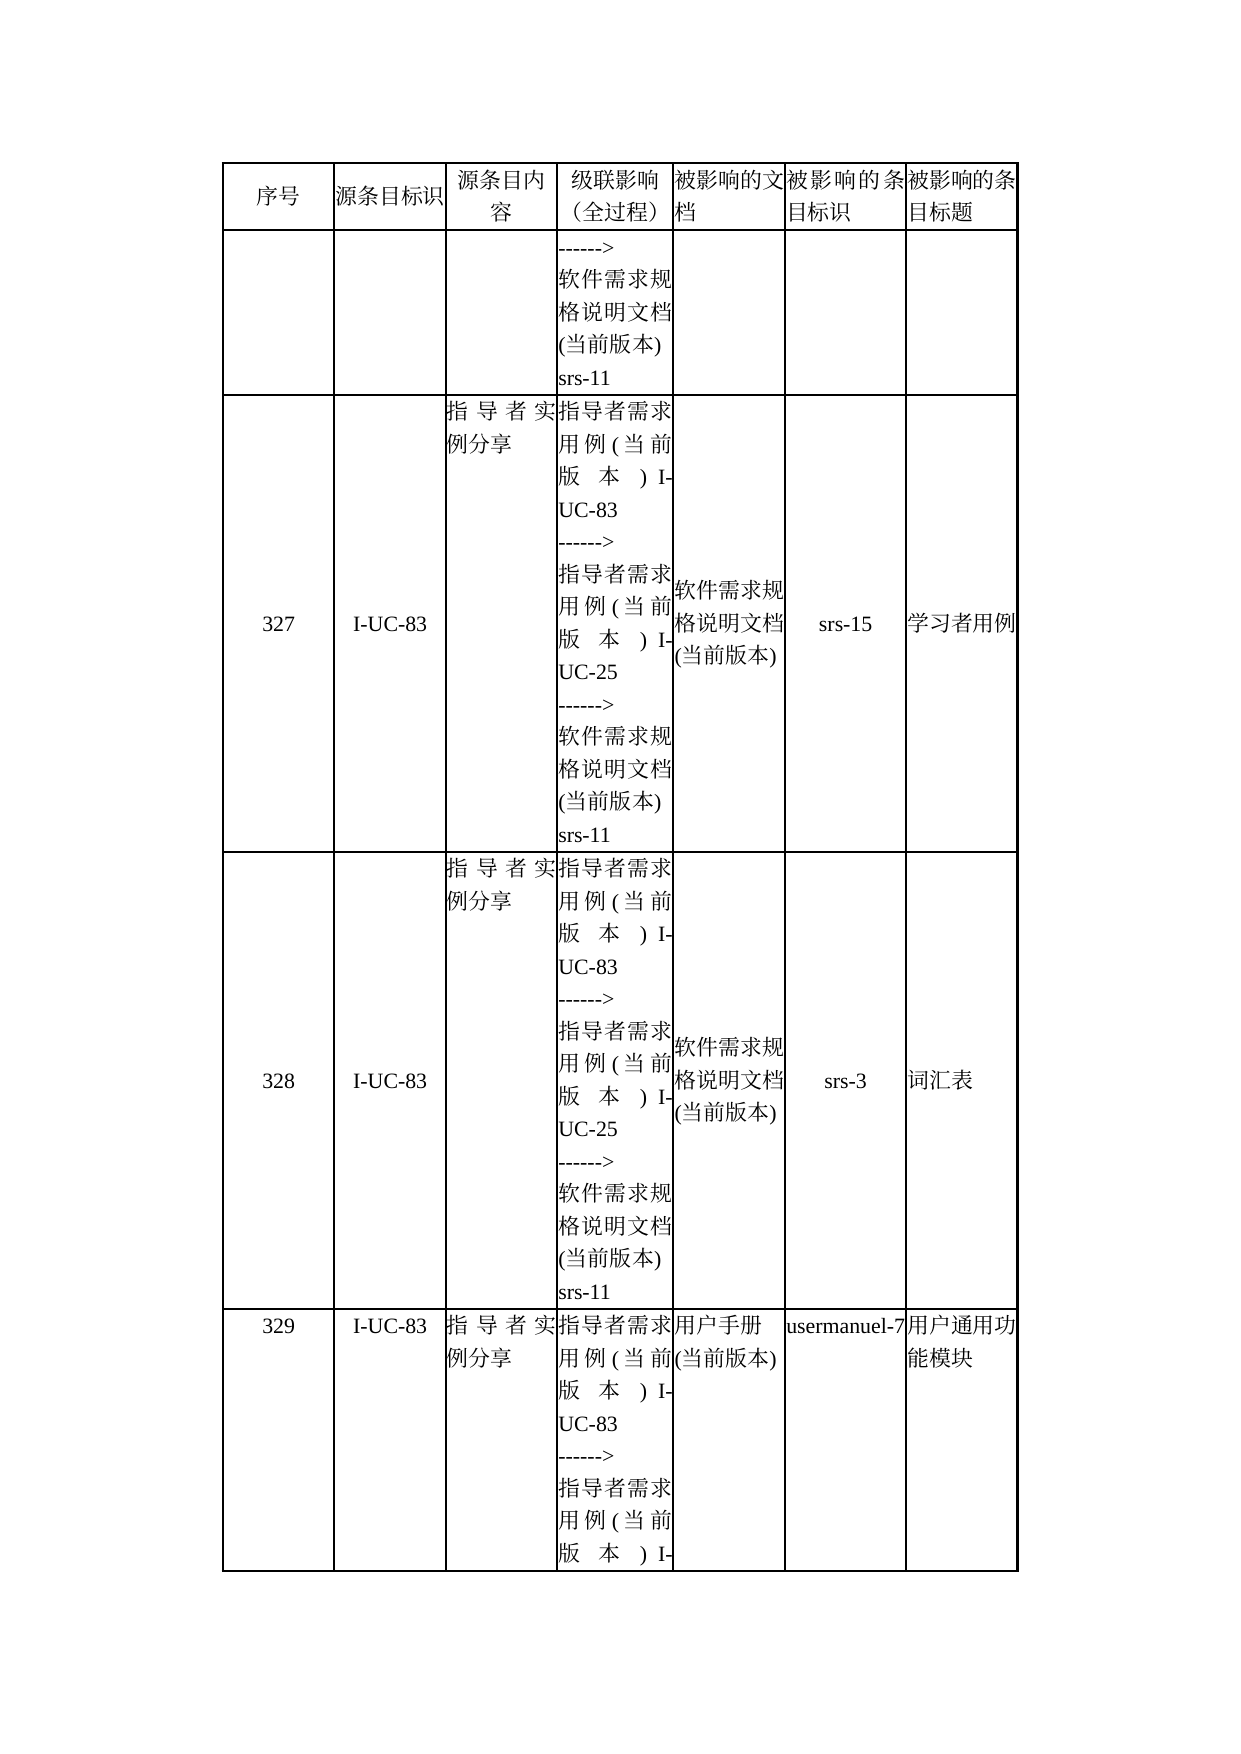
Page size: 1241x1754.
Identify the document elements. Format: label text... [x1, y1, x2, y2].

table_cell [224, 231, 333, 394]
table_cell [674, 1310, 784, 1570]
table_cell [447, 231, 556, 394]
table_header 源条目标识 [335, 164, 445, 229]
table_header 被影响的条目标题 [907, 164, 1016, 229]
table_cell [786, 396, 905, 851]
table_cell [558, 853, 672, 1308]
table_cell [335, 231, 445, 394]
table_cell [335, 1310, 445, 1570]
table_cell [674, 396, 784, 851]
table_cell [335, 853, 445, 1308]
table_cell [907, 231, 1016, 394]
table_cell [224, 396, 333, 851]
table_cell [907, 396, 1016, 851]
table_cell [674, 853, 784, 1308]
table_header 被影响的文档 [674, 164, 784, 229]
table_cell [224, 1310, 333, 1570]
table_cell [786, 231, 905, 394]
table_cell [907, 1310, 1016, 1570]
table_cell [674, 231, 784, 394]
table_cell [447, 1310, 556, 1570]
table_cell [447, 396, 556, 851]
table_header 序号 [224, 164, 333, 229]
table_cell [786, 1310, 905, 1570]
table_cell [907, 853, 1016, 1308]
table_header 源条目内容 [447, 164, 556, 229]
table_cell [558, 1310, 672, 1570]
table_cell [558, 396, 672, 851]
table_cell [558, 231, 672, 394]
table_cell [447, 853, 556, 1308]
table_header 被影响的条目标识 [786, 164, 905, 229]
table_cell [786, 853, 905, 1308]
table_header 级联影响（全过程） [558, 164, 672, 229]
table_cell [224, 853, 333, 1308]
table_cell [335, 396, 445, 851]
